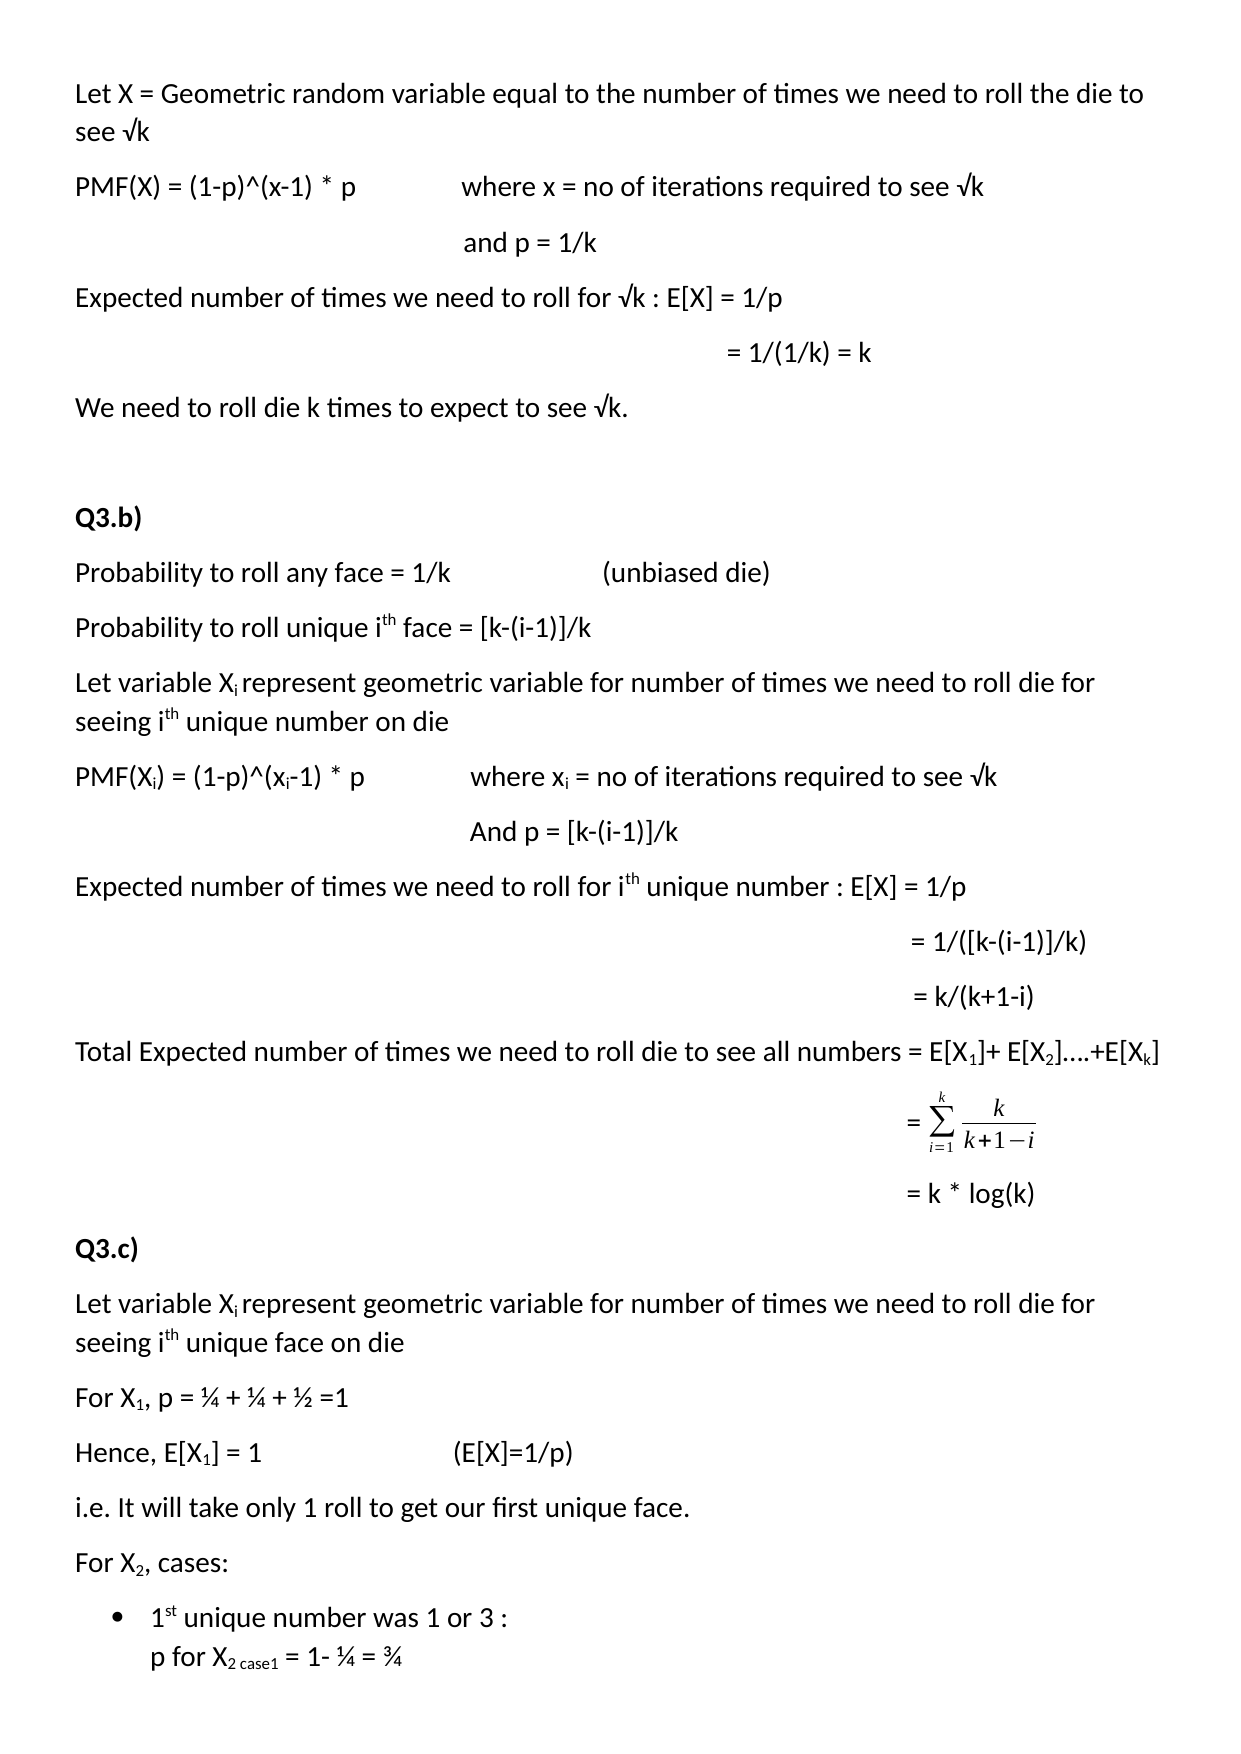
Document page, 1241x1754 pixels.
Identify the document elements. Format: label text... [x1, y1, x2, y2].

text PMF(X) = (1-p)^(x-1) * p where x = no of iterations required to see √k [75, 168, 1165, 204]
text i.e. It will take only 1 roll to get our first unique face. [75, 1489, 1165, 1525]
text = k/(k+1-i) [75, 978, 1165, 1014]
text Q3.c) [75, 1231, 1165, 1266]
list 1st unique number was 1 or 3 : [112, 1599, 1165, 1635]
text Probability to roll any face = 1/k (unbiased die) [75, 554, 1165, 590]
text Expected number of times we need to roll for √k : E[X] = 1/p [75, 279, 1165, 314]
text For X2, cases: [75, 1544, 1165, 1580]
text We need to roll die k times to expect to see √k. [75, 389, 1165, 424]
text For X1, p = ¼ + ¼ + ½ =1 [75, 1379, 1165, 1415]
text Hence, E[X1] = 1 (E[X]=1/p) [75, 1434, 1165, 1470]
text = 1/([k-(i-1)]/k) [75, 923, 1165, 959]
text PMF(Xi) = (1-p)^(xi-1) * p where xi = no of iterations required to see √k [75, 758, 1165, 794]
text = k * log(k) [825, 1175, 1165, 1211]
list p for X2 case1 = 1- ¼ = ¾ [150, 1638, 1165, 1674]
text Let variable Xi represent geometric variable for number of times we need to roll die for seeing ith unique number on die [75, 664, 1165, 738]
text Probability to roll unique ith face = [k-(i-1)]/k [75, 609, 1165, 645]
text Q3.b) [75, 499, 1165, 535]
text Total Expected number of times we need to roll die to see all numbers = E[X1]+ E[X2]….+E[Xk] [75, 1033, 1165, 1069]
text Expected number of times we need to roll for ith unique number : E[X] = 1/p [75, 868, 1165, 904]
text Let variable Xi represent geometric variable for number of times we need to roll die for seeing ith unique face on die [75, 1286, 1165, 1360]
text = [75, 1089, 1165, 1156]
text = 1/(1/k) = k [75, 334, 1165, 369]
text Let X = Geometric random variable equal to the number of times we need to roll the die to see √k [75, 75, 1165, 149]
text and p = 1/k [75, 224, 1165, 259]
text And p = [k-(i-1)]/k [75, 813, 1165, 849]
